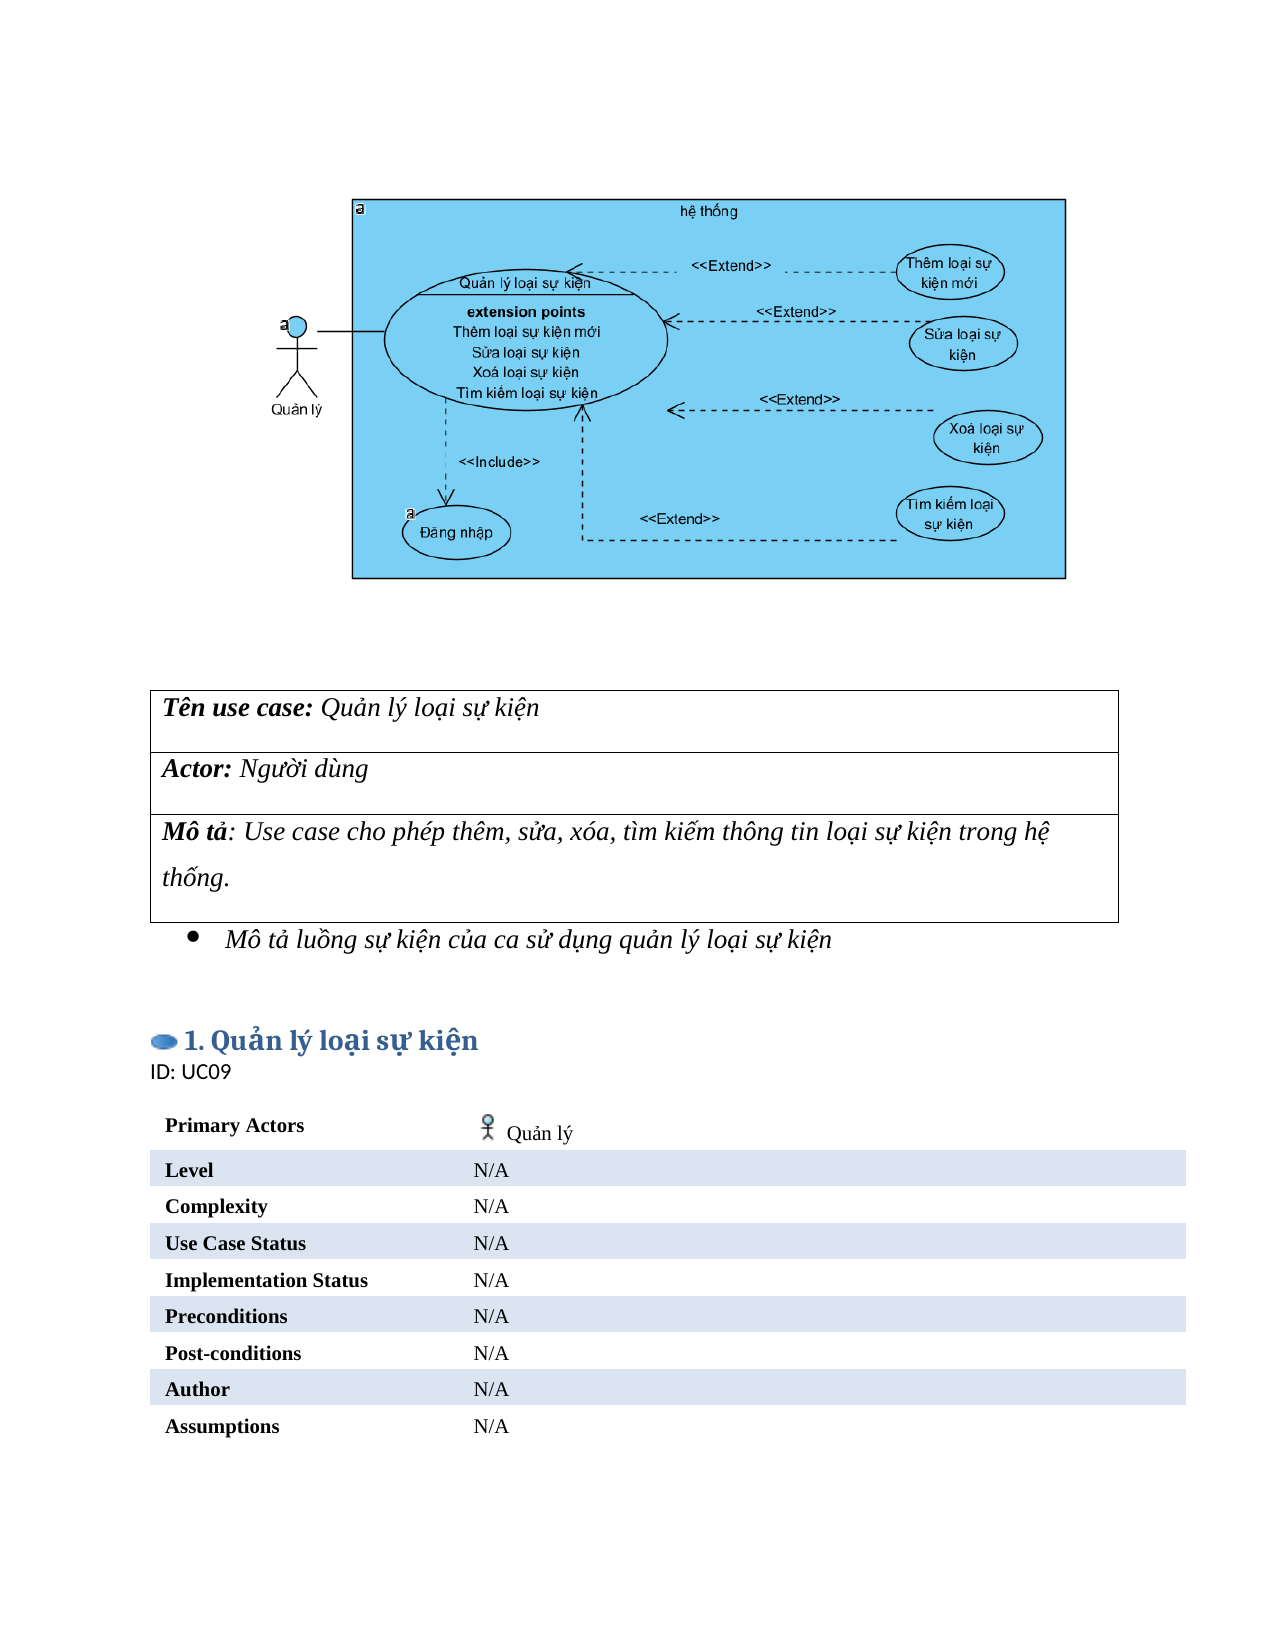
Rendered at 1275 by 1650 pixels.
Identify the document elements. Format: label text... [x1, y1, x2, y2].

table_cell N/A [458, 1186, 1186, 1223]
table_header Quản lý [458, 1104, 1186, 1149]
table_cell Complexity [150, 1186, 458, 1223]
picture [150, 1027, 179, 1051]
list Mô tả luồng sự kiện của ca sử dụng quản lý loại sự kiện [187, 923, 1125, 956]
table_cell N/A [458, 1259, 1186, 1296]
table_cell Post-conditions [150, 1332, 458, 1369]
table_header Tên use case: Quản lý loại sự kiện [151, 691, 1118, 752]
table_cell N/A [458, 1296, 1186, 1332]
table_cell N/A [458, 1223, 1186, 1259]
table_cell N/A [458, 1369, 1186, 1405]
table_cell Assumptions [150, 1405, 458, 1442]
table_cell Mô tả: Use case cho phép thêm, sửa, xóa, tìm kiếm thông tin loại sự kiện trong hệ thống. [151, 815, 1118, 922]
table_cell Author [150, 1369, 458, 1405]
picture [225, 150, 1200, 613]
table_cell Actor: Người dùng [151, 753, 1118, 813]
table_cell Use Case Status [150, 1223, 458, 1259]
subtitle 1. Quản lý loại sự kiện [150, 1022, 1125, 1057]
text ID: UC09 [150, 1057, 1125, 1085]
table_cell N/A [458, 1150, 1186, 1186]
table_cell N/A [458, 1332, 1186, 1369]
table_cell N/A [458, 1405, 1186, 1442]
table_cell Level [150, 1150, 458, 1186]
table_header Primary Actors [150, 1104, 458, 1149]
picture [473, 1113, 502, 1141]
table_cell Implementation Status [150, 1259, 458, 1296]
table_cell Preconditions [150, 1296, 458, 1332]
